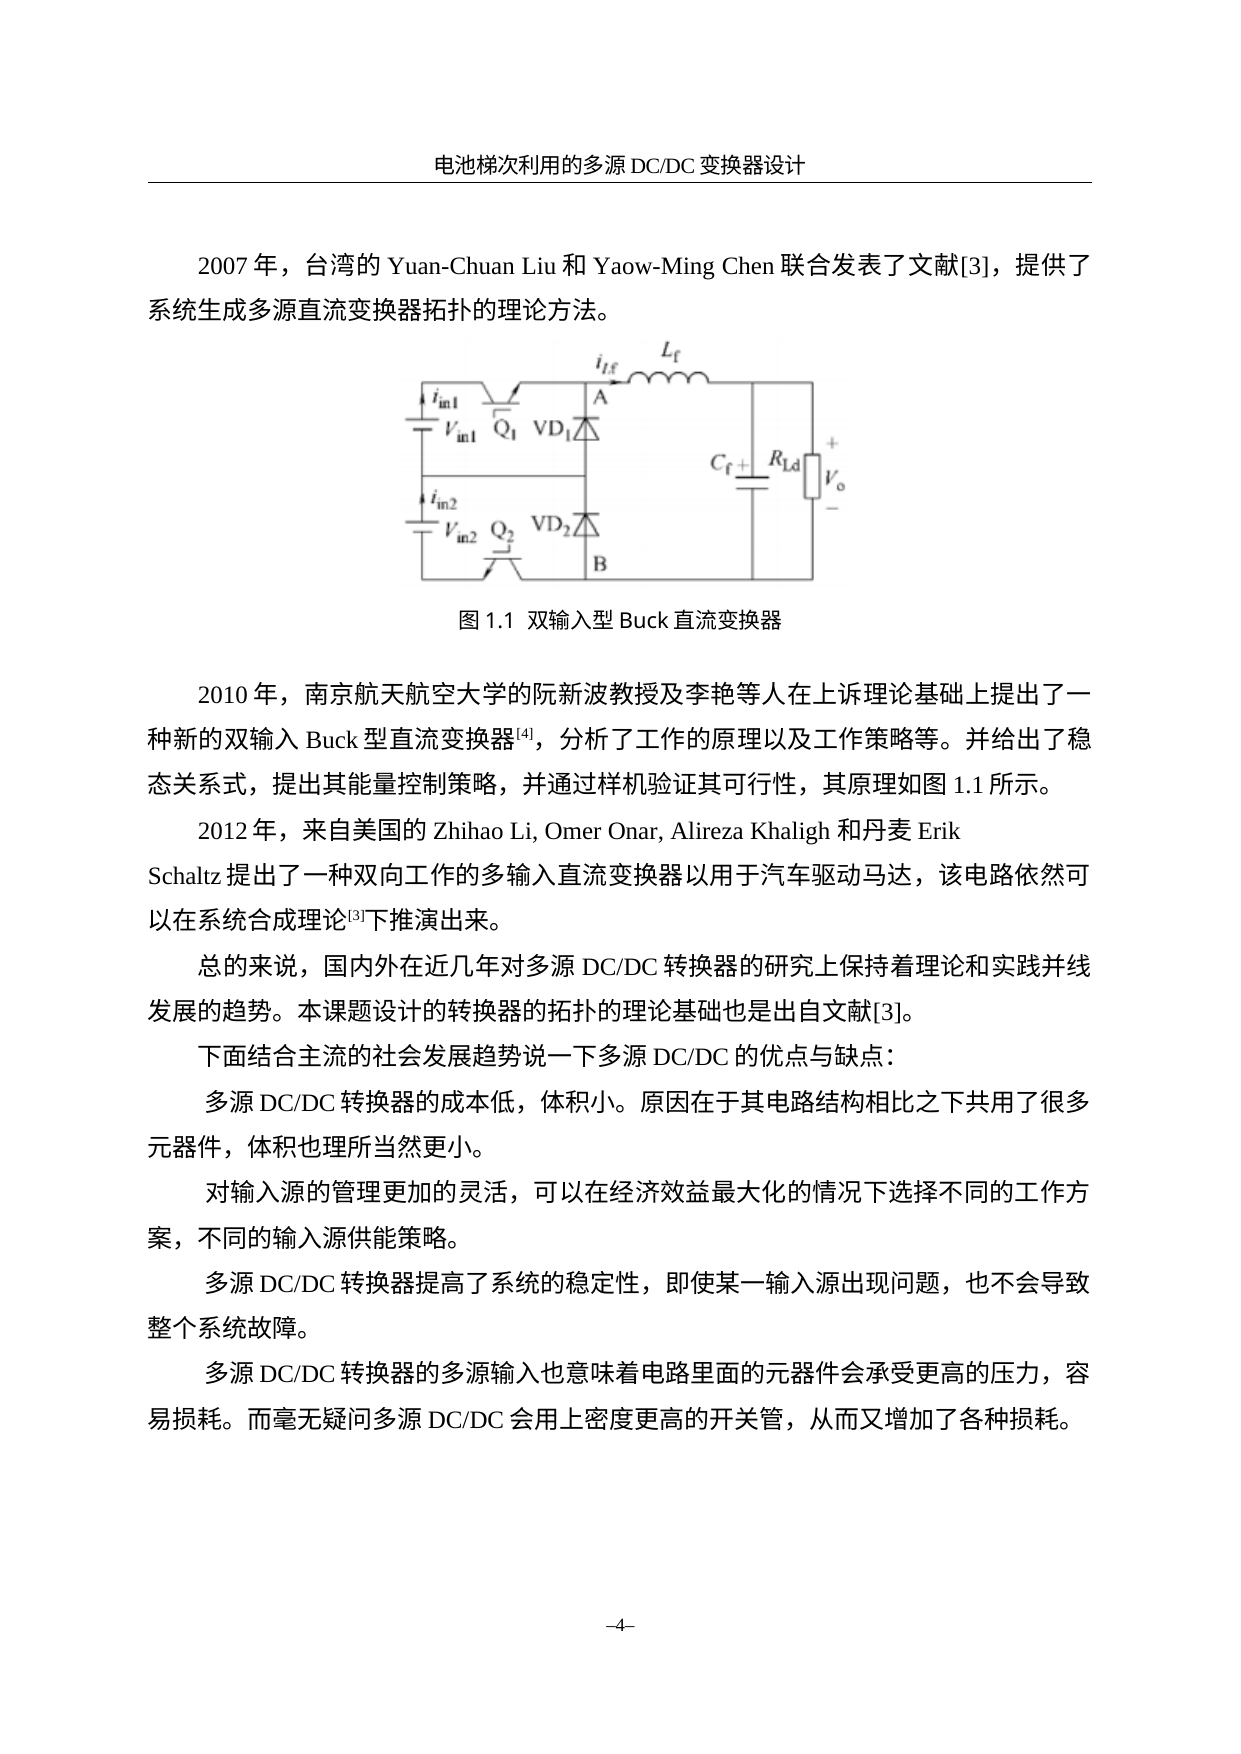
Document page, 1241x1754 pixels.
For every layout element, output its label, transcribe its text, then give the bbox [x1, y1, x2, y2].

text 图 1.1 双输入型Buck直流变换器 [148, 603, 1092, 634]
text 多源DC/DC转换器的多源输入也意味着电路里面的元器件会承受更高的压力，容易损耗。而毫无疑问多源DC/DC会用上密度更高的开关管，从而又增加了各种损耗。 [148, 1354, 1092, 1436]
text 2010年，南京航天航空大学的阮新波教授及李艳等人在上诉理论基础上提出了一种新的双输入Buck型直流变换器[4]，分析了工作的原理以及工作策略等。并给出了稳态关系式，提出其能量控制策略，并通过样机验证其可行性，其原理如图1.1所示。 [148, 674, 1092, 801]
text 总的来说，国内外在近几年对多源DC/DC转换器的研究上保持着理论和实践并线发展的趋势。本课题设计的转换器的拓扑的理论基础也是出自文献[3]。 [148, 946, 1092, 1028]
text 2012年，来自美国的Zhihao Li, Omer Onar, Alireza Khaligh 和丹麦 Erik [148, 810, 1092, 846]
picture [387, 336, 853, 596]
text 下面结合主流的社会发展趋势说一下多源DC/DC的优点与缺点： [148, 1037, 1092, 1073]
text Schaltz提出了一种双向工作的多输入直流变换器以用于汽车驱动马达，该电路依然可以在系统合成理论[3]下推演出来。 [148, 856, 1092, 937]
text 多源DC/DC转换器提高了系统的稳定性，即使某一输入源出现问题，也不会导致整个系统故障。 [148, 1263, 1092, 1345]
text 对输入源的管理更加的灵活，可以在经济效益最大化的情况下选择不同的工作方案，不同的输入源供能策略。 [148, 1173, 1092, 1254]
text 多源DC/DC转换器的成本低，体积小。原因在于其电路结构相比之下共用了很多元器件，体积也理所当然更小。 [148, 1082, 1092, 1164]
text 2007年，台湾的Yuan-Chuan Liu和Yaow-Ming Chen联合发表了文献[3]，提供了系统生成多源直流变换器拓扑的理论方法。 [148, 246, 1092, 327]
